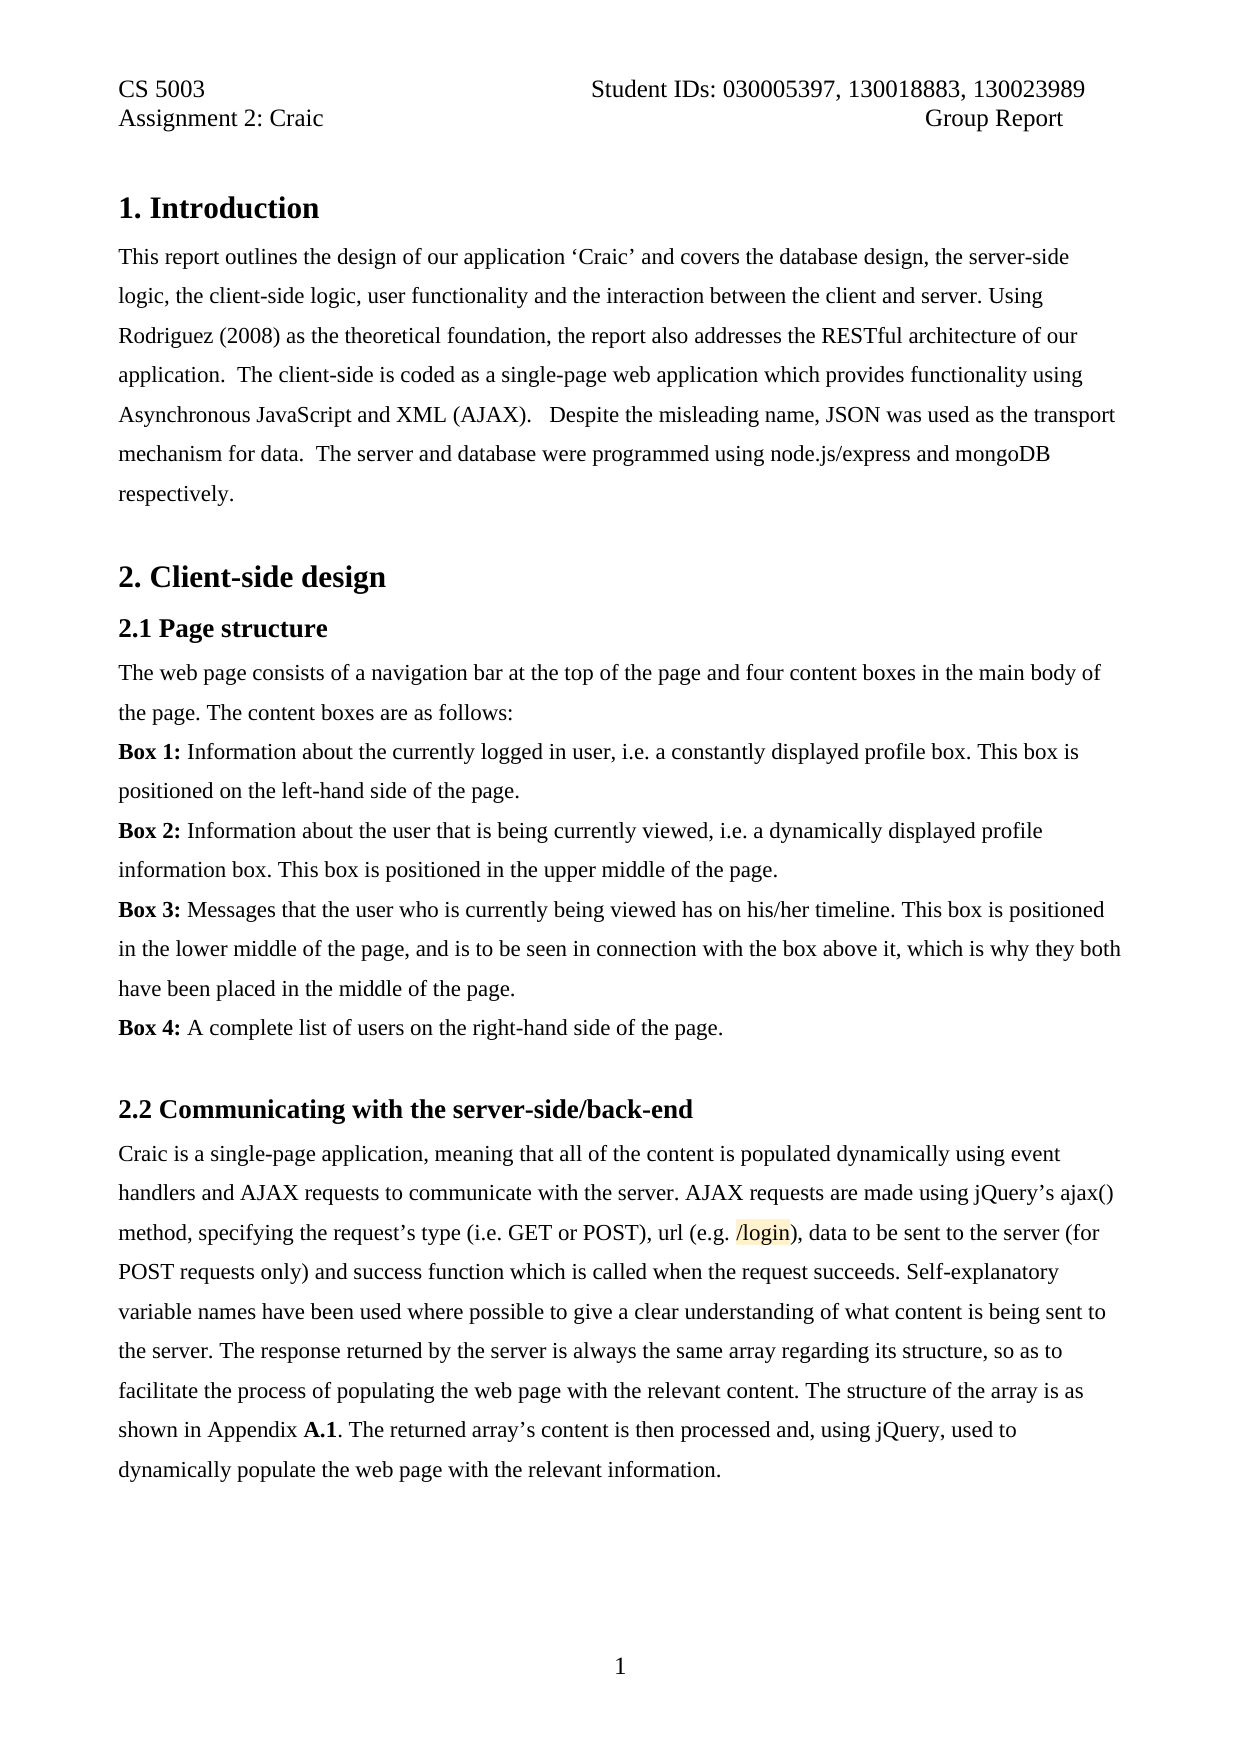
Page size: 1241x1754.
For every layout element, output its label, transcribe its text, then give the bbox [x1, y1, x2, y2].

subtitle 2. Client-side design [118, 558, 1122, 594]
text Box 1: Information about the currently logged in user, i.e. a constantly displayed profile box. This box is positioned on the left-hand side of the page. [118, 738, 1122, 804]
subtitle 2.2 Communicating with the server-side/back-end [118, 1093, 1122, 1124]
text This report outlines the design of our application ‘Craic’ and covers the database design, the server-side logic, the client-side logic, user functionality and the interaction between the client and server. Using Rodriguez (2008) as the theoretical foundation, the report also addresses the RESTful architecture of our application. The client-side is coded as a single-page web application which provides functionality using Asynchronous JavaScript and XML (AJAX). Despite the misleading name, JSON was used as the transport mechanism for data. The server and database were programmed using node.js/express and mongoDB respectively. [118, 243, 1122, 506]
text Box 4: A complete list of users on the right-hand side of the page. [118, 1014, 1122, 1041]
subtitle 1. Introduction [118, 189, 1122, 225]
text Box 3: Messages that the user who is currently being viewed has on his/her timeline. This box is positioned in the lower middle of the page, and is to be seen in connection with the box above it, which is why they both have been placed in the middle of the page. [118, 896, 1122, 1001]
text Box 2: Information about the user that is being currently viewed, i.e. a dynamically displayed profile information box. This box is positioned in the upper middle of the page. [118, 817, 1122, 883]
subtitle 2.1 Page structure [118, 612, 1122, 643]
text The web page consists of a navigation bar at the top of the page and four content boxes in the main body of the page. The content boxes are as follows: [118, 659, 1122, 725]
text Craic is a single-page application, meaning that all of the content is populated dynamically using event handlers and AJAX requests to communicate with the server. AJAX requests are made using jQuery’s ajax() method, specifying the request’s type (i.e. GET or POST), url (e.g. /login), data to be sent to the server (for POST requests only) and success function which is called when the request succeeds. Self-explanatory variable names have been used where possible to give a clear understanding of what content is being sent to the server. The response returned by the server is always the same array regarding its structure, so as to facilitate the process of populating the web page with the relevant content. The structure of the array is as shown in Appendix A.1. The returned array’s content is then processed and, using jQuery, used to dynamically populate the web page with the relevant information. [118, 1140, 1122, 1482]
